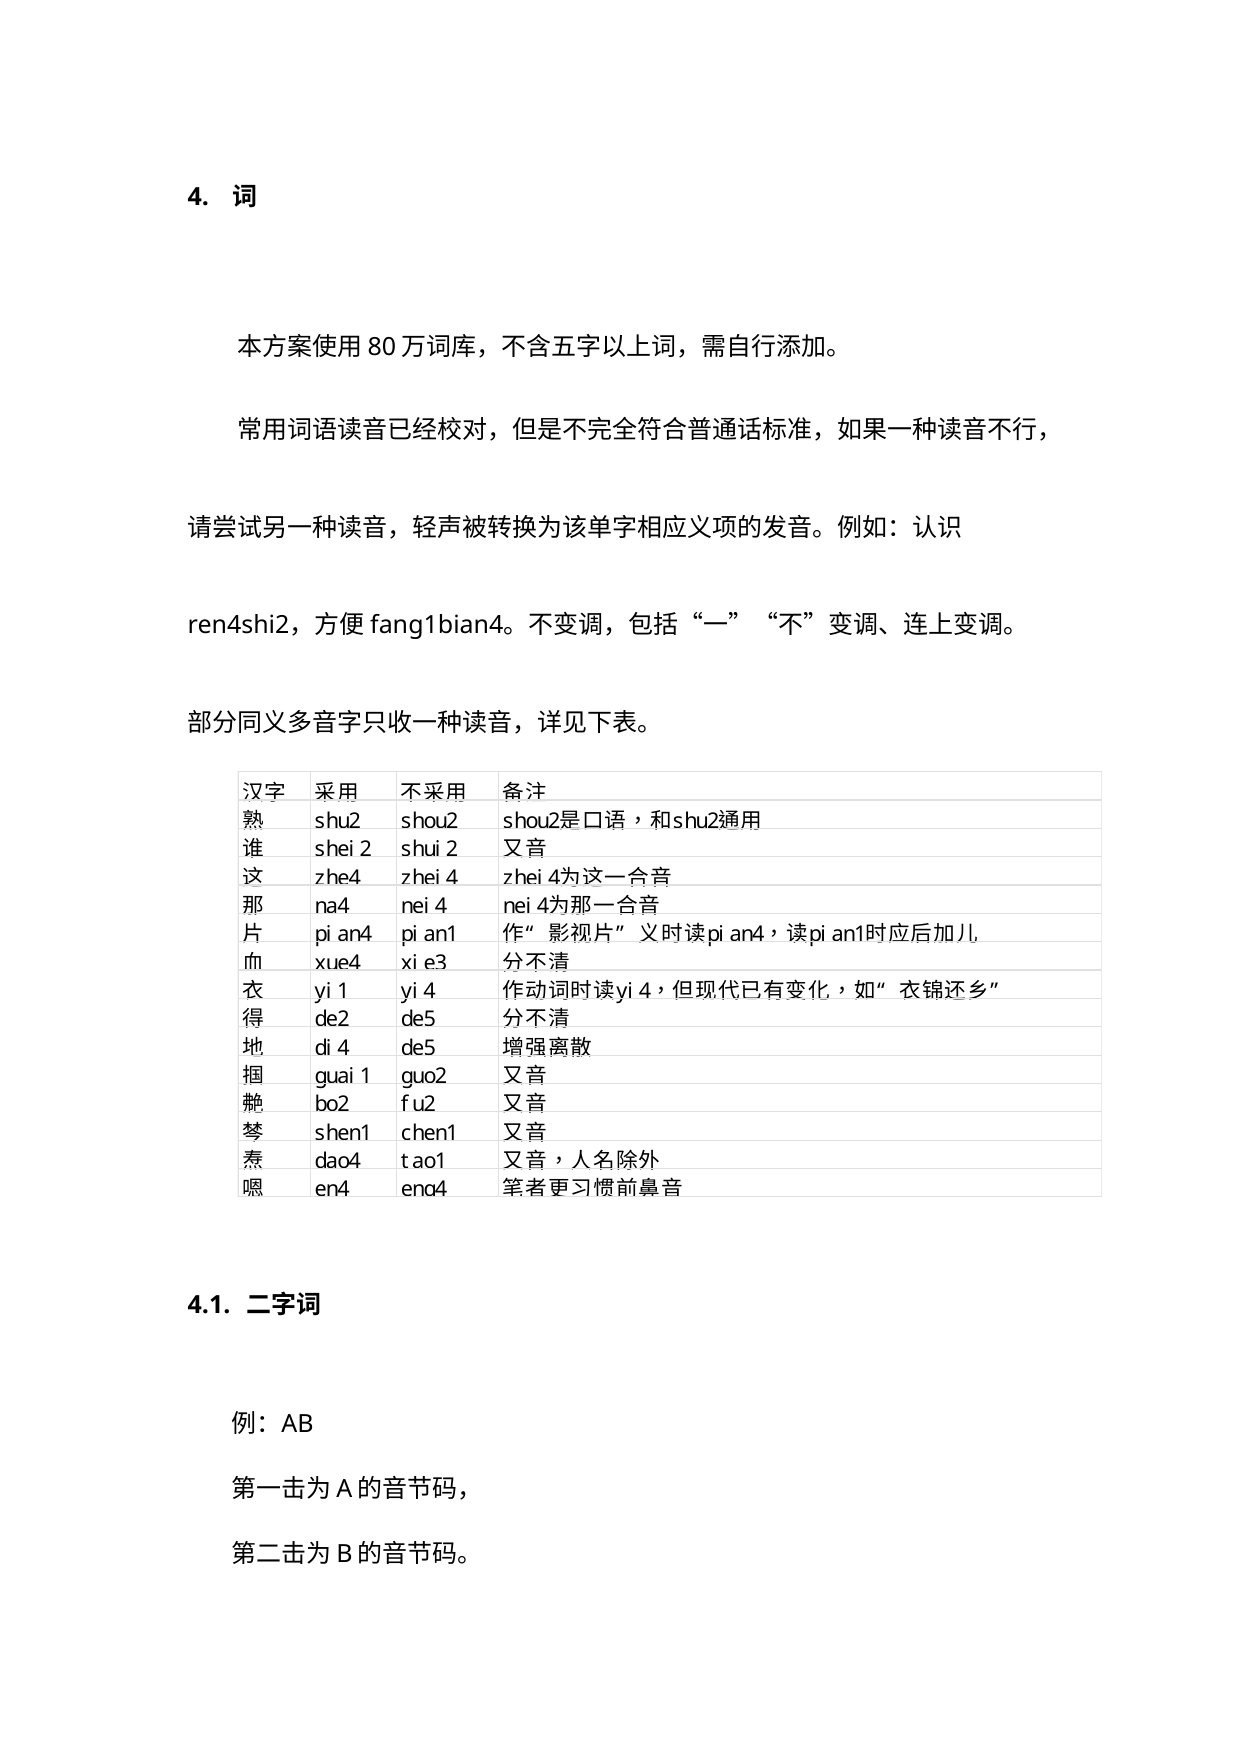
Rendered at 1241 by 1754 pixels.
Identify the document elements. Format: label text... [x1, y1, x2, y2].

subtitle 词 [187, 162, 1053, 227]
text 第二击为B的音节码。 [231, 1519, 1053, 1584]
text 本方案使用80万词库，不含五字以上词，需自行添加。 [187, 312, 1053, 377]
text 第一击为A的音节码， [231, 1454, 1053, 1519]
subtitle 二字词 [187, 1270, 1053, 1335]
text 常用词语读音已经校对，但是不完全符合普通话标准，如果一种读音不行，请尝试另一种读音，轻声被转换为该单字相应义项的发音。例如：认识 ren4shi2，方便 fang1bian4。不变调，包括“一”“不”变调、连上变调。部分同义多音字只收一种读音，详见下表。 [187, 396, 1053, 753]
text 例：AB [231, 1389, 1053, 1454]
